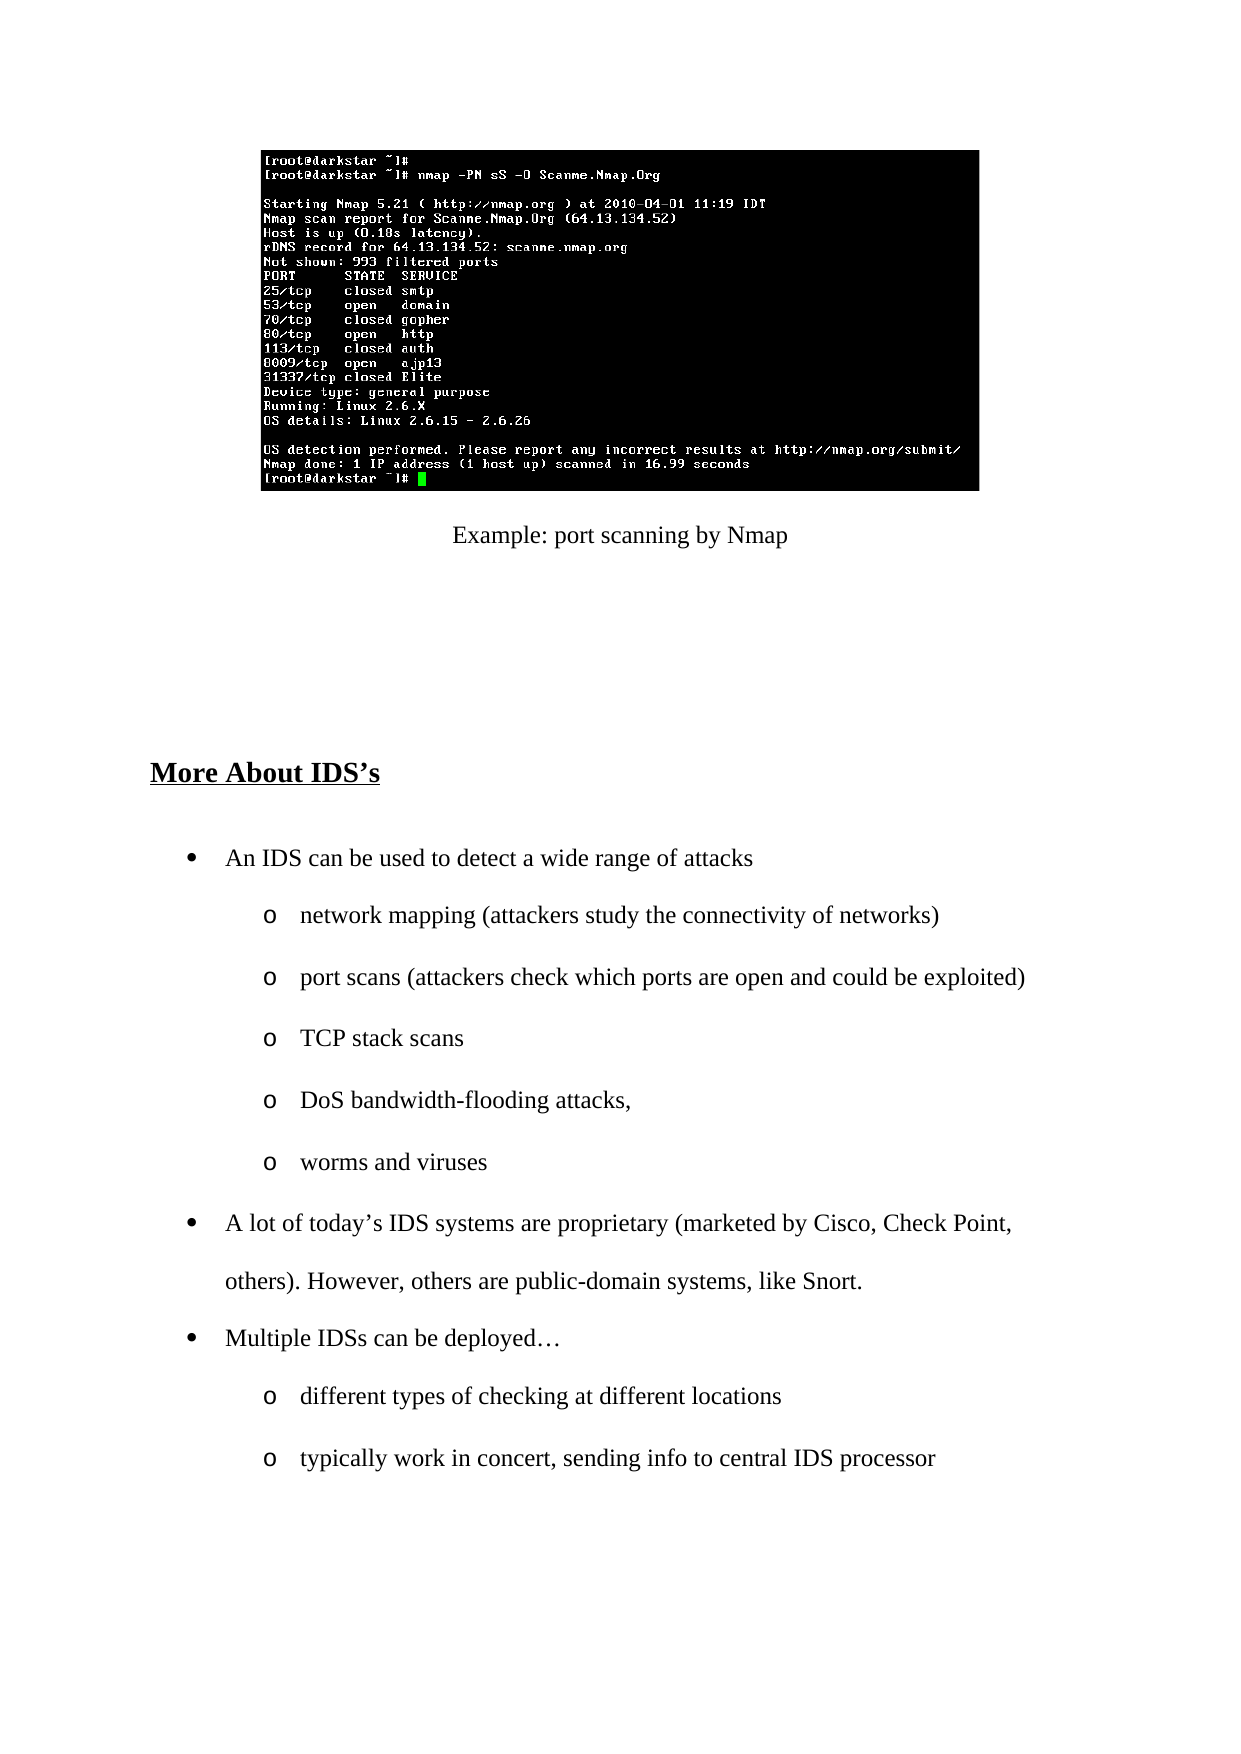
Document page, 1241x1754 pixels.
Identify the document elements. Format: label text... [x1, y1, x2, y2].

list port scans (attackers check which ports are open and could be exploited) [262, 962, 1090, 993]
list typically work in concert, sending info to central IDS processor [262, 1443, 1090, 1473]
list DoS bandwidth-flooding attacks, [262, 1085, 1090, 1116]
list A lot of today’s IDS systems are proprietary (marketed by Cisco, Check Point, others). However, others are public-domain systems, like Snort. [187, 1208, 1090, 1295]
list worms and viruses [262, 1147, 1090, 1178]
list Multiple IDSs can be deployed… [187, 1323, 1090, 1352]
list TCP stack scans [262, 1023, 1090, 1054]
list network mapping (attackers study the connectivity of networks) [262, 900, 1090, 931]
list An IDS can be used to detect a wide range of attacks [187, 843, 1090, 871]
list different types of checking at different locations [262, 1381, 1090, 1412]
text Example: port scanning by Nmap [150, 150, 1090, 548]
subtitle More About IDS’s [150, 755, 1090, 788]
